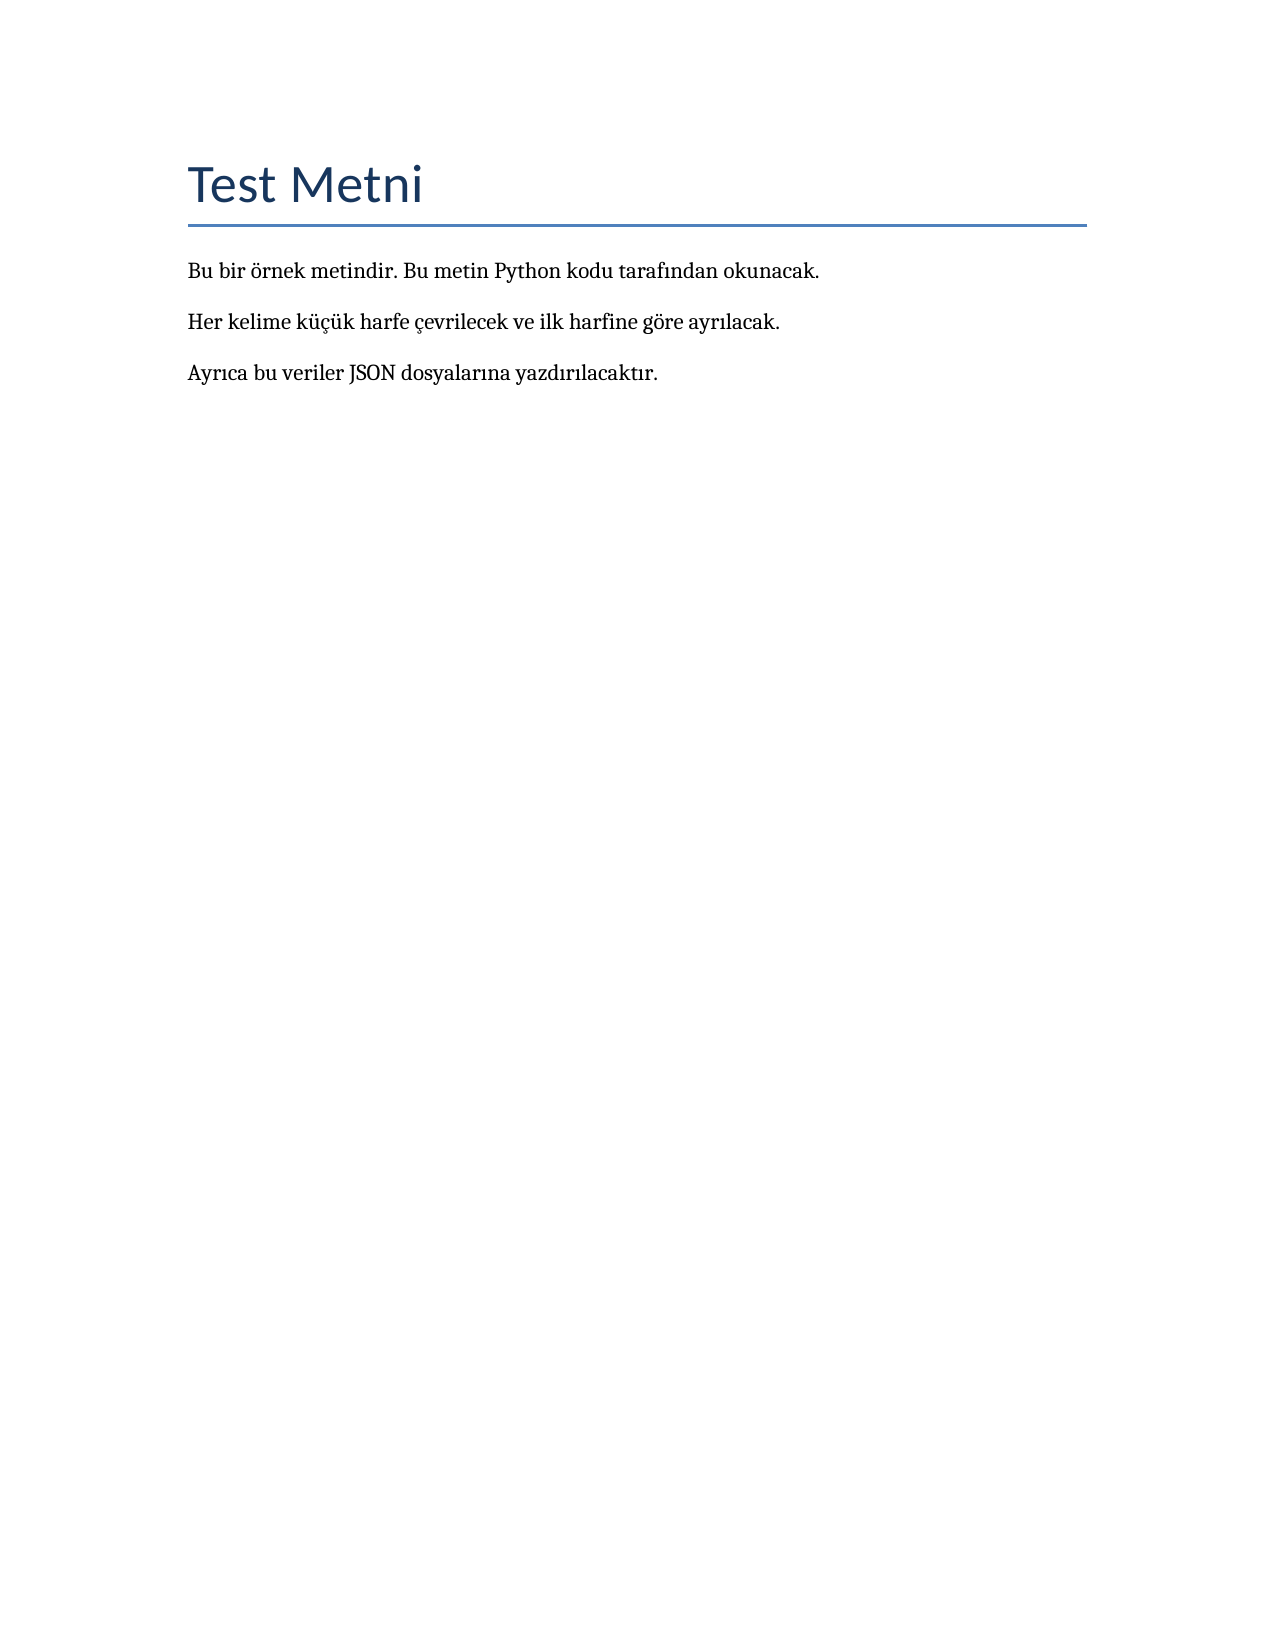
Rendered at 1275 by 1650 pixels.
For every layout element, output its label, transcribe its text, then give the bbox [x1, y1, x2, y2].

text Ayrıca bu veriler JSON dosyalarına yazdırılacaktır. [187, 360, 1087, 386]
text Her kelime küçük harfe çevrilecek ve ilk harfine göre ayrılacak. [187, 309, 1087, 335]
title Test Metni [187, 150, 1087, 227]
text Bu bir örnek metindir. Bu metin Python kodu tarafından okunacak. [187, 258, 1087, 284]
